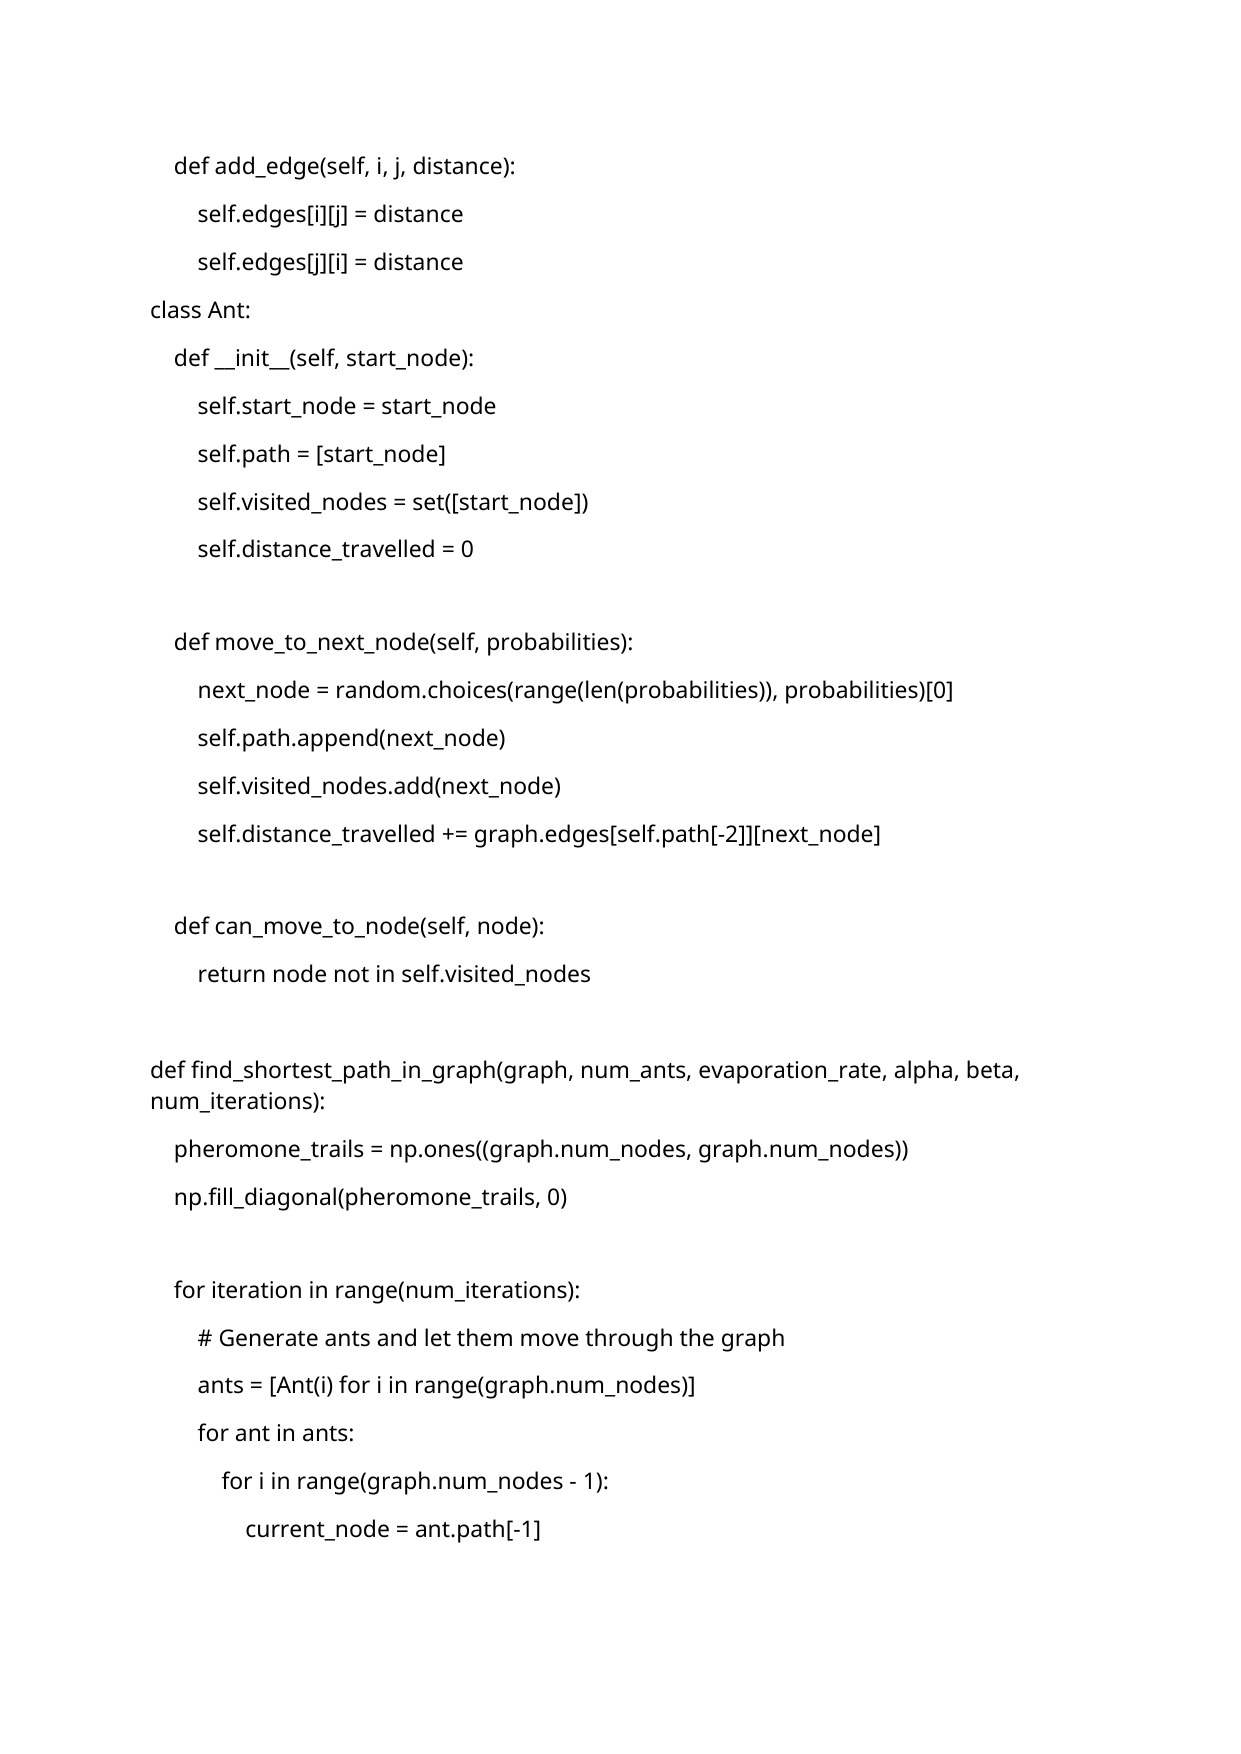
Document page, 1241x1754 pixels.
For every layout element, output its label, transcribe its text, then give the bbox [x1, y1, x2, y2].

text self.visited_nodes = set([start_node]) [150, 485, 1090, 517]
text np.fill_diagonal(pheromone_trails, 0) [150, 1181, 1090, 1212]
text self.path.append(next_node) [150, 722, 1090, 753]
text for ant in ants: [150, 1417, 1090, 1449]
text self.distance_travelled += graph.edges[self.path[-2]][next_node] [150, 818, 1090, 849]
text next_node = random.choices(range(len(probabilities)), probabilities)[0] [150, 674, 1090, 705]
text self.path = [start_node] [150, 437, 1090, 469]
text self.edges[i][j] = distance [150, 198, 1090, 229]
text self.visited_nodes.add(next_node) [150, 770, 1090, 801]
text def add_edge(self, i, j, distance): [150, 150, 1090, 181]
text class Ant: [150, 294, 1090, 325]
text ants = [Ant(i) for i in range(graph.num_nodes)] [150, 1369, 1090, 1401]
text def __init__(self, start_node): [150, 342, 1090, 373]
text # Generate ants and let them move through the graph [150, 1322, 1090, 1353]
text pheromone_trails = np.ones((graph.num_nodes, graph.num_nodes)) [150, 1133, 1090, 1164]
text def can_move_to_node(self, node): [150, 910, 1090, 941]
text self.start_node = start_node [150, 389, 1090, 421]
text for i in range(graph.num_nodes - 1): [150, 1465, 1090, 1497]
text def find_shortest_path_in_graph(graph, num_ants, evaporation_rate, alpha, beta, num_iterations): [150, 1054, 1090, 1116]
text self.distance_travelled = 0 [150, 533, 1090, 564]
text for iteration in range(num_iterations): [150, 1274, 1090, 1305]
text return node not in self.visited_nodes [150, 958, 1090, 989]
text self.edges[j][i] = distance [150, 246, 1090, 277]
text def move_to_next_node(self, probabilities): [150, 626, 1090, 657]
text current_node = ant.path[-1] [150, 1513, 1090, 1544]
